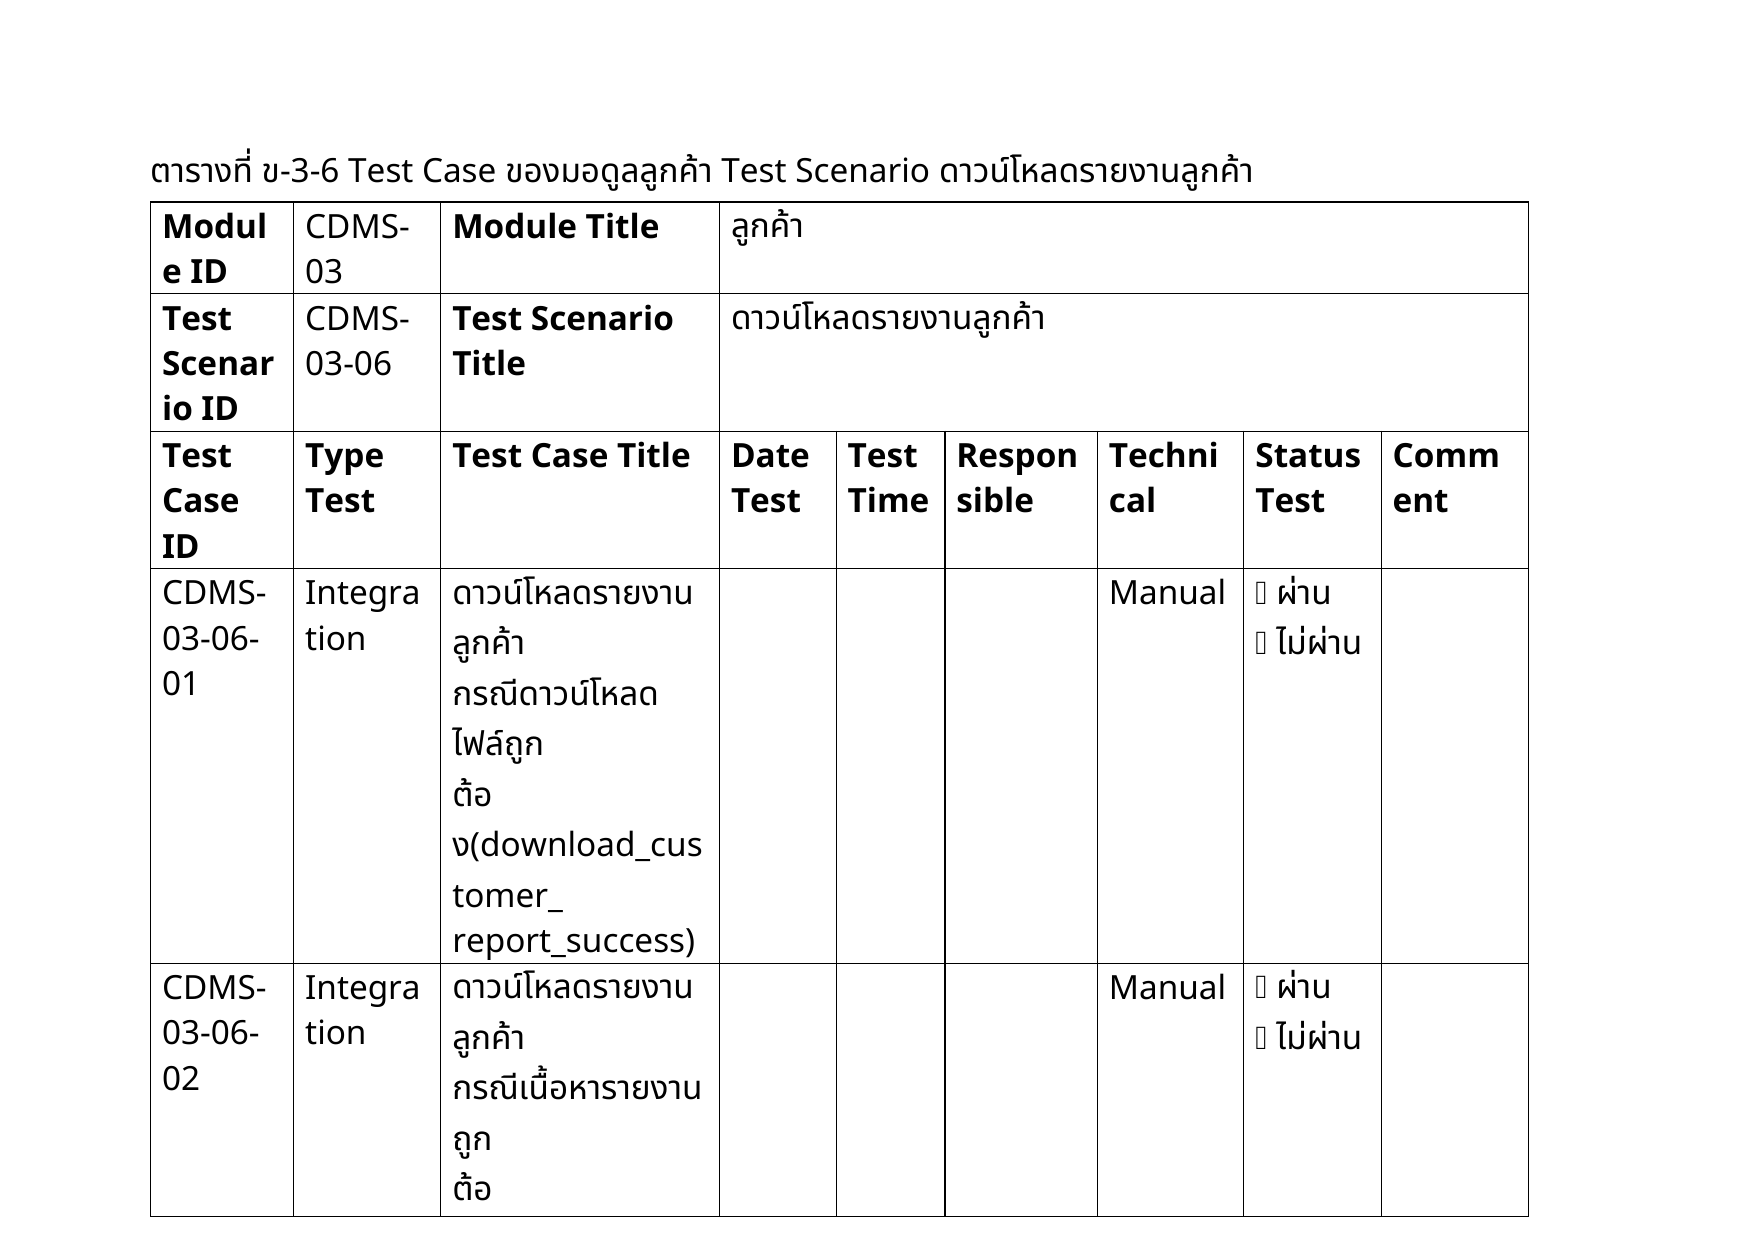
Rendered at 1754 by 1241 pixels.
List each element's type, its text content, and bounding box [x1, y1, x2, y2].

table_cell ดาวน์โหลดรายงานลูกค้า [720, 294, 1528, 431]
table_header Module ID [151, 203, 293, 293]
table_cell Manual [1098, 569, 1243, 962]
table_cell Test Scenario ID [151, 294, 293, 431]
table_cell Technical [1098, 432, 1243, 568]
table_cell [946, 569, 1097, 962]
table_cell [1382, 569, 1528, 962]
table_cell Comment [1382, 432, 1528, 568]
table_cell Status Test [1244, 432, 1381, 568]
table_cell Date Test [720, 432, 836, 568]
table_cell Type Test [294, 432, 440, 568]
table_header CDMS-03 [294, 203, 440, 293]
table_cell Manual [1098, 964, 1243, 1216]
table_cell CDMS-03-06-01 [151, 569, 293, 962]
table_cell ผ่าน ไม่ผ่าน [1244, 569, 1381, 962]
table_cell Test Scenario Title [441, 294, 719, 431]
table_header Module Title [441, 203, 719, 293]
table_cell [946, 964, 1097, 1216]
table_cell [720, 569, 836, 962]
table_cell CDMS-03-06 [294, 294, 440, 431]
table_cell [720, 964, 836, 1216]
table_cell Test Time [837, 432, 944, 568]
table_cell Integration [294, 569, 440, 962]
table_cell [1382, 964, 1528, 1216]
table_cell [837, 569, 944, 962]
table_cell Test Case Title [441, 432, 719, 568]
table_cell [441, 964, 719, 1216]
table_cell [837, 964, 944, 1216]
table_cell ดาวน์โหลดรายงานลูกค้า กรณีดาวน์โหลดไฟล์ถูกต้อง(download_customer_ report_success) [441, 569, 719, 962]
table_cell Integration [294, 964, 440, 1216]
table_cell Test Case ID [151, 432, 293, 568]
subtitle ตารางที่ ข-3-6 Test Case ของมอดูลลูกค้า Test Scenario ดาวน์โหลดรายงานลูกค้า [150, 147, 1529, 197]
table_cell Responsible [946, 432, 1097, 568]
table_cell ผ่าน ไม่ผ่าน [1244, 964, 1381, 1216]
table_header ลูกค้า [720, 203, 1528, 293]
table_cell CDMS-03-06-02 [151, 964, 293, 1216]
